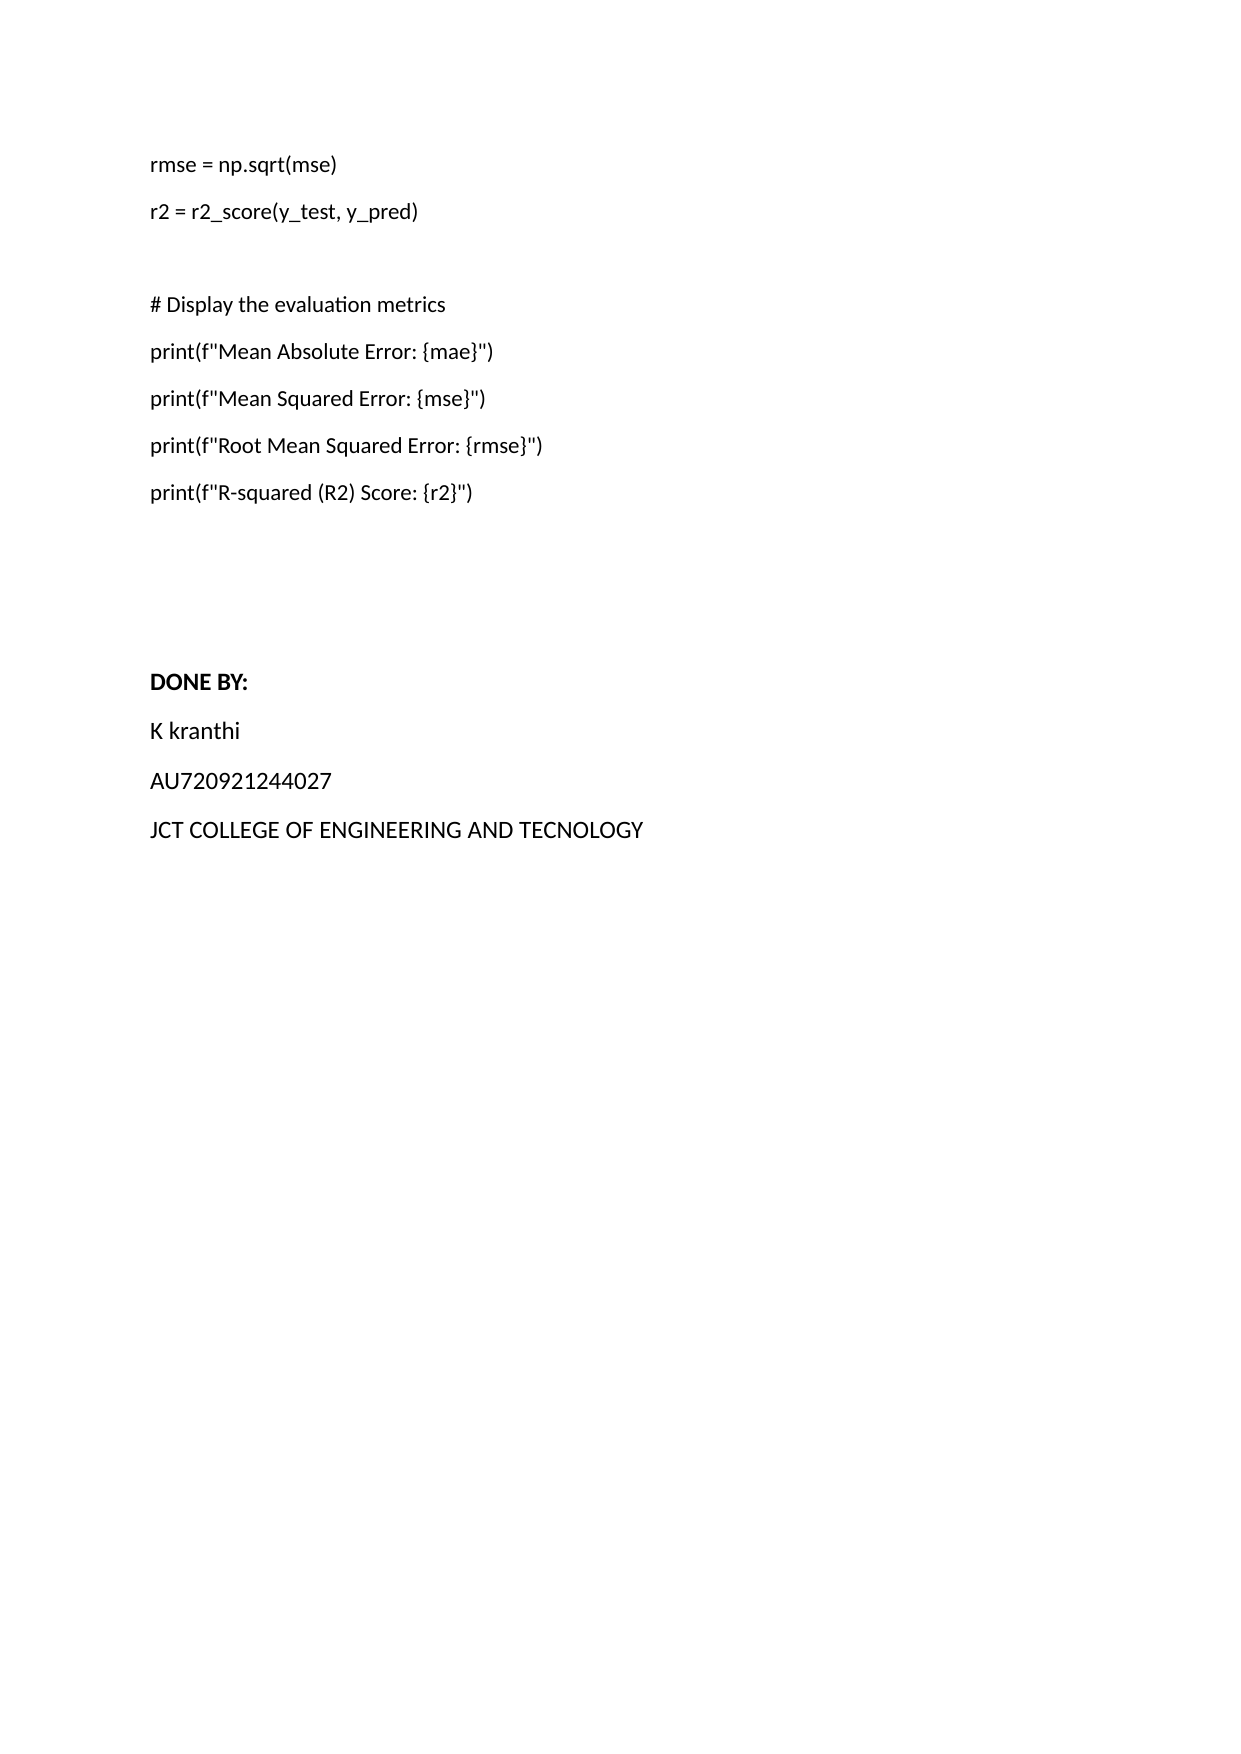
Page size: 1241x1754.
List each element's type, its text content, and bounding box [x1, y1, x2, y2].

text print(f"Root Mean Squared Error: {rmse}") [150, 431, 1090, 459]
text DONE BY: [150, 666, 1090, 696]
text K kranthi [150, 715, 1090, 746]
text AU720921244027 [150, 765, 1090, 795]
text print(f"Mean Absolute Error: {mae}") [150, 337, 1090, 366]
text # Display the evaluation metrics [150, 291, 1090, 319]
text print(f"R-squared (R2) Score: {r2}") [150, 478, 1090, 506]
text rmse = np.sqrt(mse) [150, 150, 1090, 178]
text print(f"Mean Squared Error: {mse}") [150, 384, 1090, 412]
text r2 = r2_score(y_test, y_pred) [150, 197, 1090, 225]
text JCT COLLEGE OF ENGINEERING AND TECNOLOGY [150, 814, 1090, 845]
